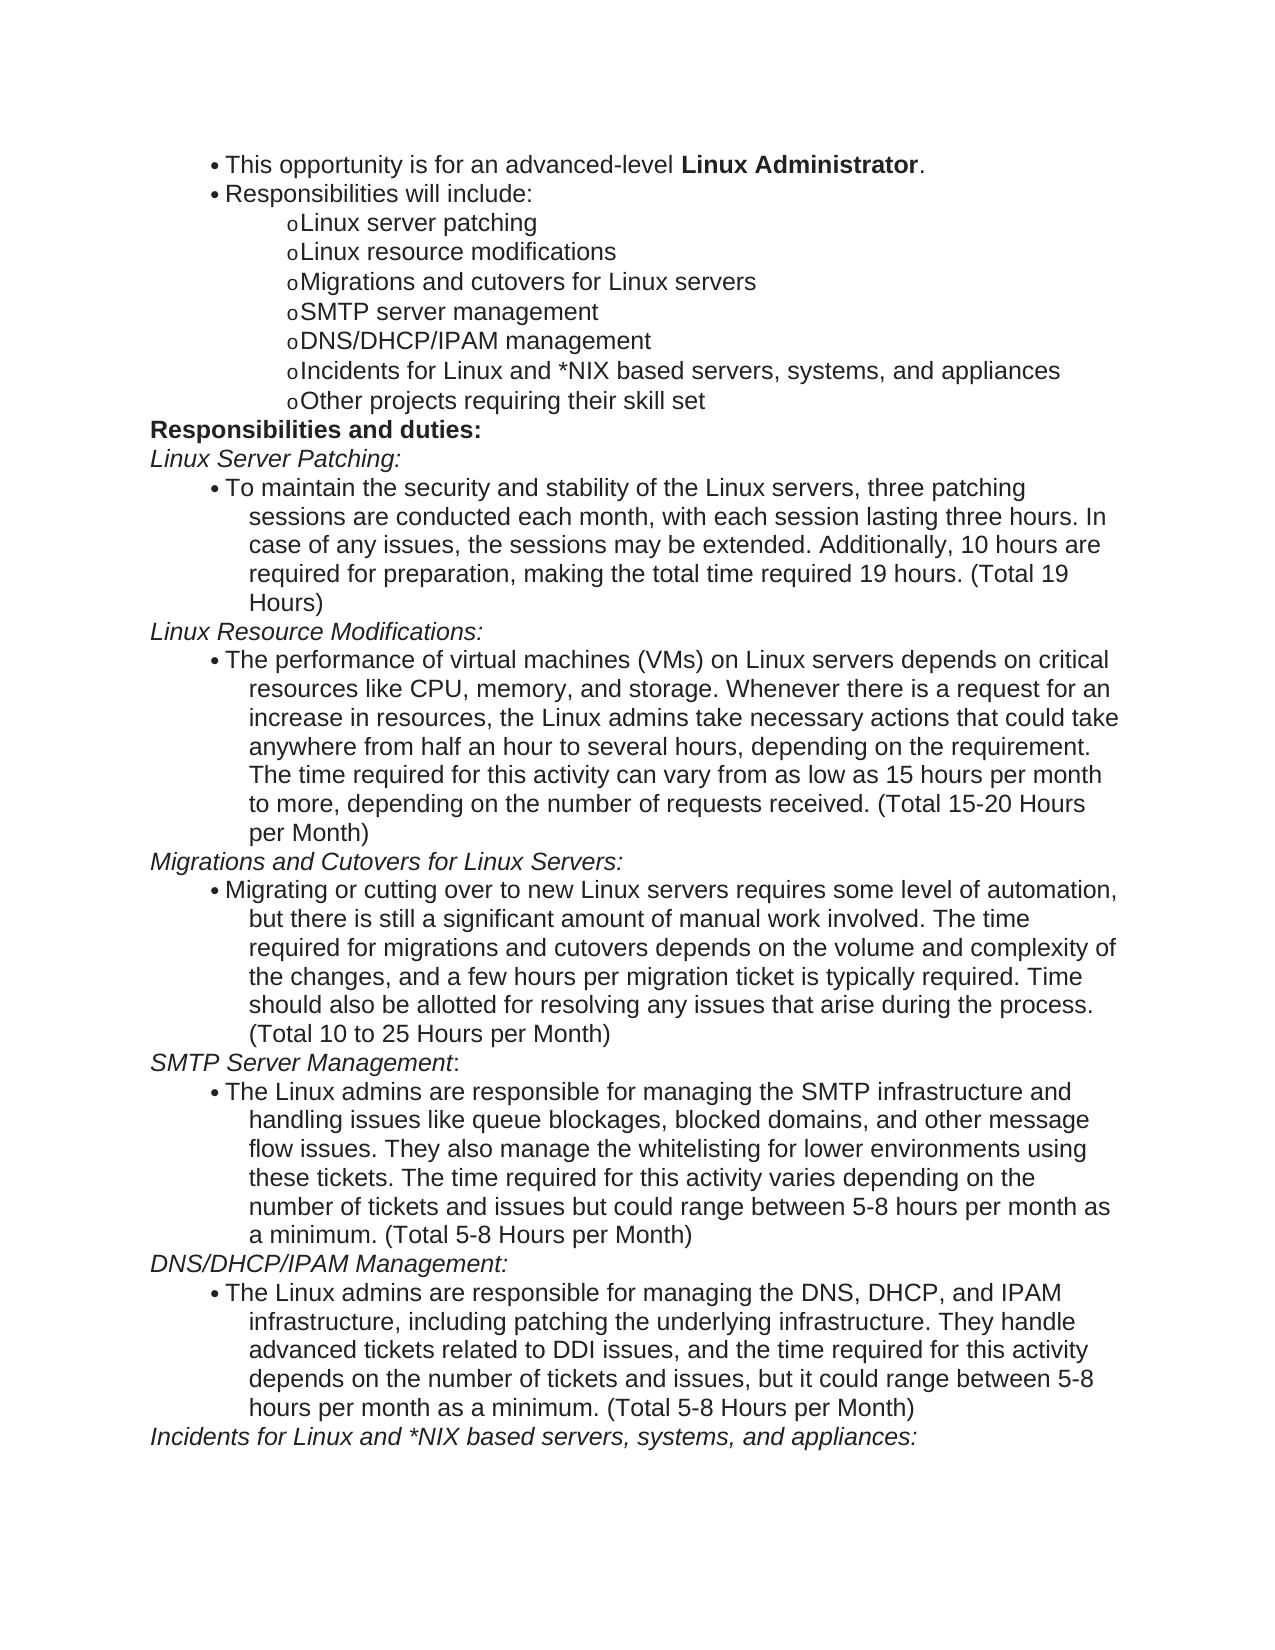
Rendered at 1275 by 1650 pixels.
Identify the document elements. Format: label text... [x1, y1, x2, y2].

text Linux Resource Modifications: [150, 617, 1125, 645]
list Linux server patching [286, 207, 1125, 237]
list DNS/DHCP/IPAM management [286, 326, 1125, 356]
list This opportunity is for an advanced-level Linux Administrator. [211, 150, 1125, 179]
list Responsibilities will include: [211, 179, 1125, 207]
text SMTP Server Management: [150, 1048, 1125, 1077]
list SMTP server management [286, 297, 1125, 326]
list Other projects requiring their skill set [286, 386, 1125, 415]
text Responsibilities and duties: Linux Server Patching: [150, 415, 1125, 473]
text DNS/DHCP/IPAM Management: [150, 1249, 1125, 1278]
list To maintain the security and stability of the Linux servers, three patching sessions are conducted each month, with each session lasting three hours. In case of any issues, the sessions may be extended. Additionally, 10 hours are required for preparation, making the total time required 19 hours. (Total 19 Hours) [211, 473, 1125, 617]
text Incidents for Linux and *NIX based servers, systems, and appliances: [150, 1422, 1125, 1450]
list Migrating or cutting over to new Linux servers requires some level of automation, but there is still a significant amount of manual work involved. The time required for migrations and cutovers depends on the volume and complexity of the changes, and a few hours per migration ticket is typically required. Time should also be allotted for resolving any issues that arise during the process. (Total 10 to 25 Hours per Month) [211, 875, 1125, 1048]
list Linux resource modifications [286, 237, 1125, 267]
list The performance of virtual machines (VMs) on Linux servers depends on critical resources like CPU, memory, and storage. Whenever there is a request for an increase in resources, the Linux admins take necessary actions that could take anywhere from half an hour to several hours, depending on the requirement. The time required for this activity can vary from as low as 15 hours per month to more, depending on the number of requests received. (Total 15-20 Hours per Month) [211, 645, 1125, 847]
list The Linux admins are responsible for managing the SMTP infrastructure and handling issues like queue blockages, blocked domains, and other message flow issues. They also manage the whitelisting for lower environments using these tickets. The time required for this activity varies depending on the number of tickets and issues but could range between 5-8 hours per month as a minimum. (Total 5-8 Hours per Month) [211, 1077, 1125, 1249]
text Migrations and Cutovers for Linux Servers: [150, 847, 1125, 875]
list Migrations and cutovers for Linux servers [286, 267, 1125, 297]
list Incidents for Linux and *NIX based servers, systems, and appliances [286, 356, 1125, 386]
list The Linux admins are responsible for managing the DNS, DHCP, and IPAM infrastructure, including patching the underlying infrastructure. They handle advanced tickets related to DDI issues, and the time required for this activity depends on the number of tickets and issues, but it could range between 5-8 hours per month as a minimum. (Total 5-8 Hours per Month) [211, 1278, 1125, 1422]
